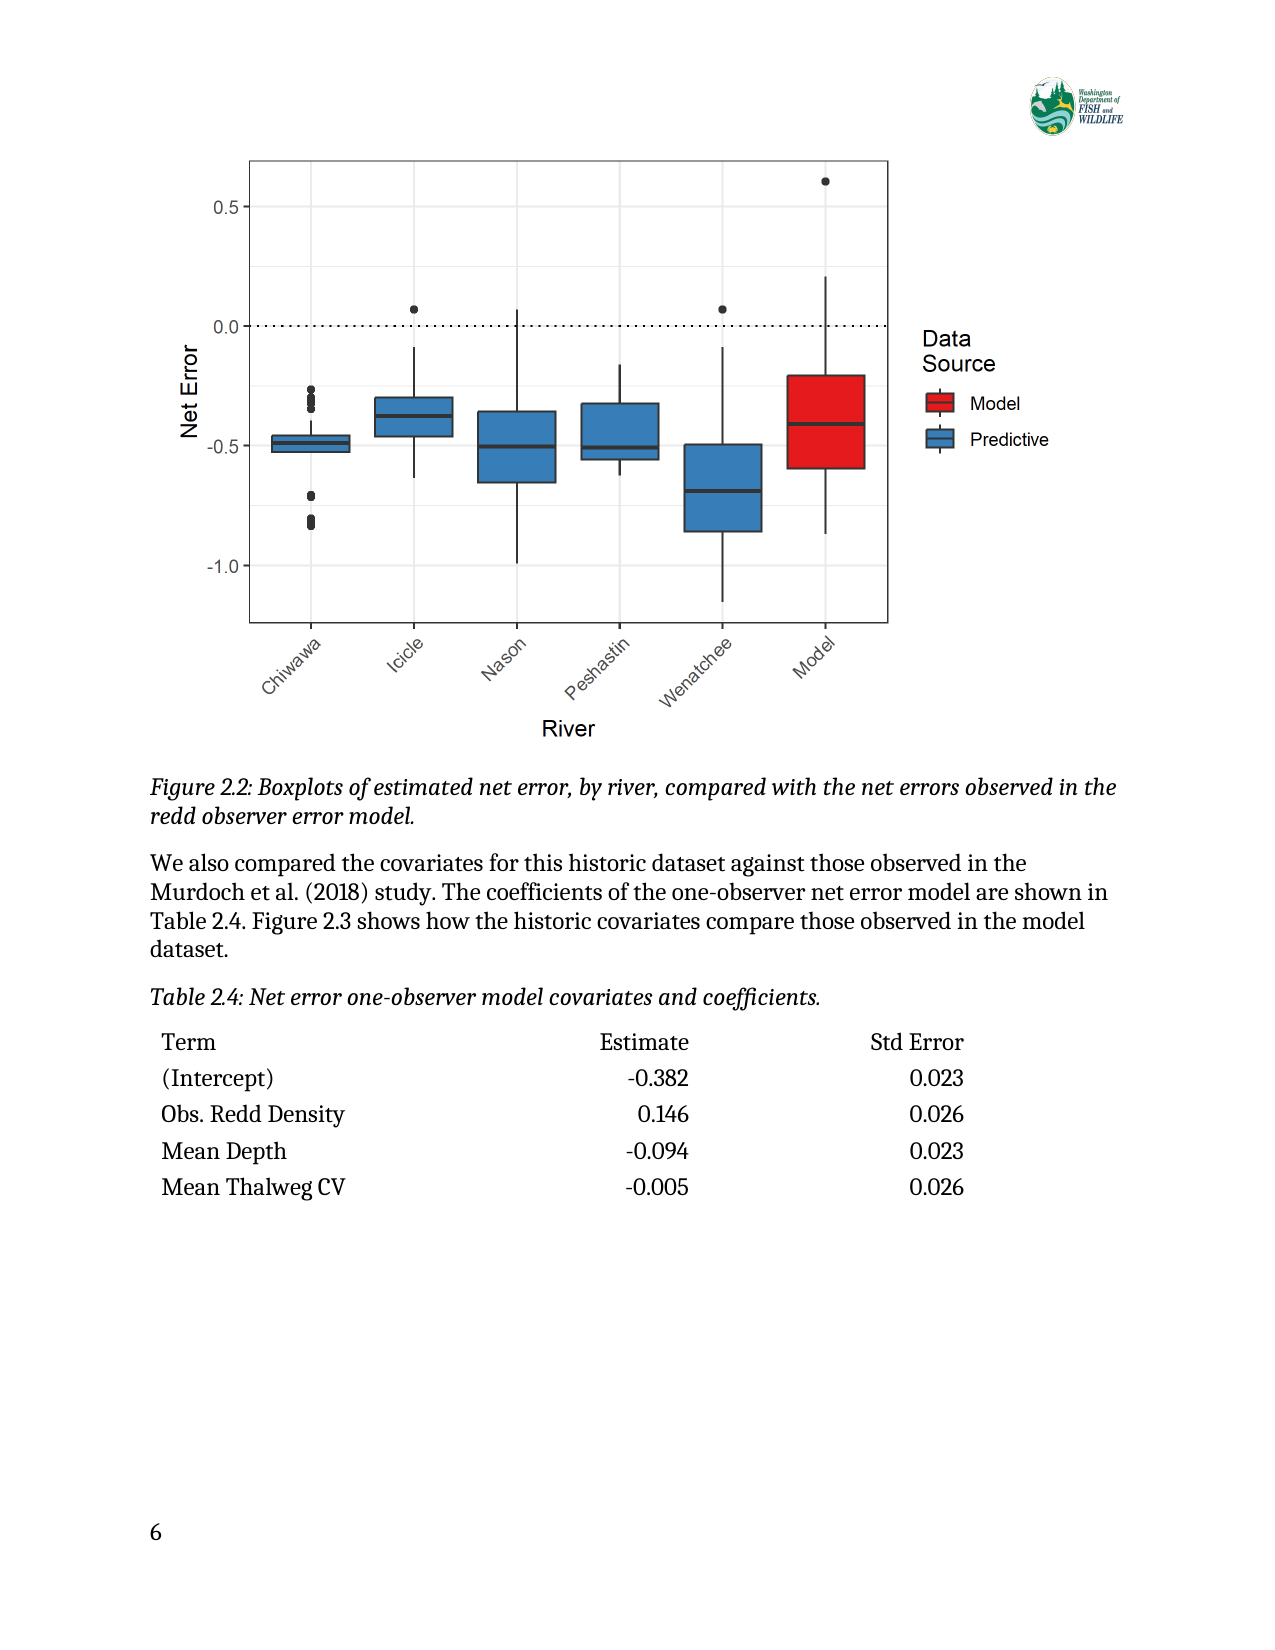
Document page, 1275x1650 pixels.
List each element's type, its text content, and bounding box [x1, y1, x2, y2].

table_cell 0.026 [700, 1097, 975, 1133]
table_header Term [150, 1024, 425, 1060]
text Table 2.4: Net error one-observer model covariates and coefficients. [150, 983, 1125, 1012]
table_cell (Intercept) [150, 1060, 425, 1097]
table_header Estimate [425, 1024, 700, 1060]
table_cell 0.026 [700, 1169, 975, 1205]
table_header Std Error [700, 1024, 975, 1060]
table_cell Obs. Redd Density [150, 1097, 425, 1133]
table_cell Mean Thalweg CV [150, 1169, 425, 1205]
table_cell -0.382 [425, 1060, 700, 1097]
table_cell Mean Depth [150, 1133, 425, 1169]
text Figure 2.2: Boxplots of estimated net error, by river, compared with the net errors observed in the redd observer error model. [150, 773, 1125, 830]
table_cell 0.023 [700, 1133, 975, 1169]
picture [1027, 75, 1125, 138]
table_cell 0.146 [425, 1097, 700, 1133]
picture [168, 150, 1072, 752]
text We also compared the covariates for this historic dataset against those observed in the Murdoch et al. (2018) study. The coefficients of the one-observer net error model are shown in Table 2.4. Figure 2.3 shows how the historic covariates compare those observed in the model dataset. [150, 849, 1125, 964]
table_cell 0.023 [700, 1060, 975, 1097]
table_cell -0.094 [425, 1133, 700, 1169]
table_cell -0.005 [425, 1169, 700, 1205]
